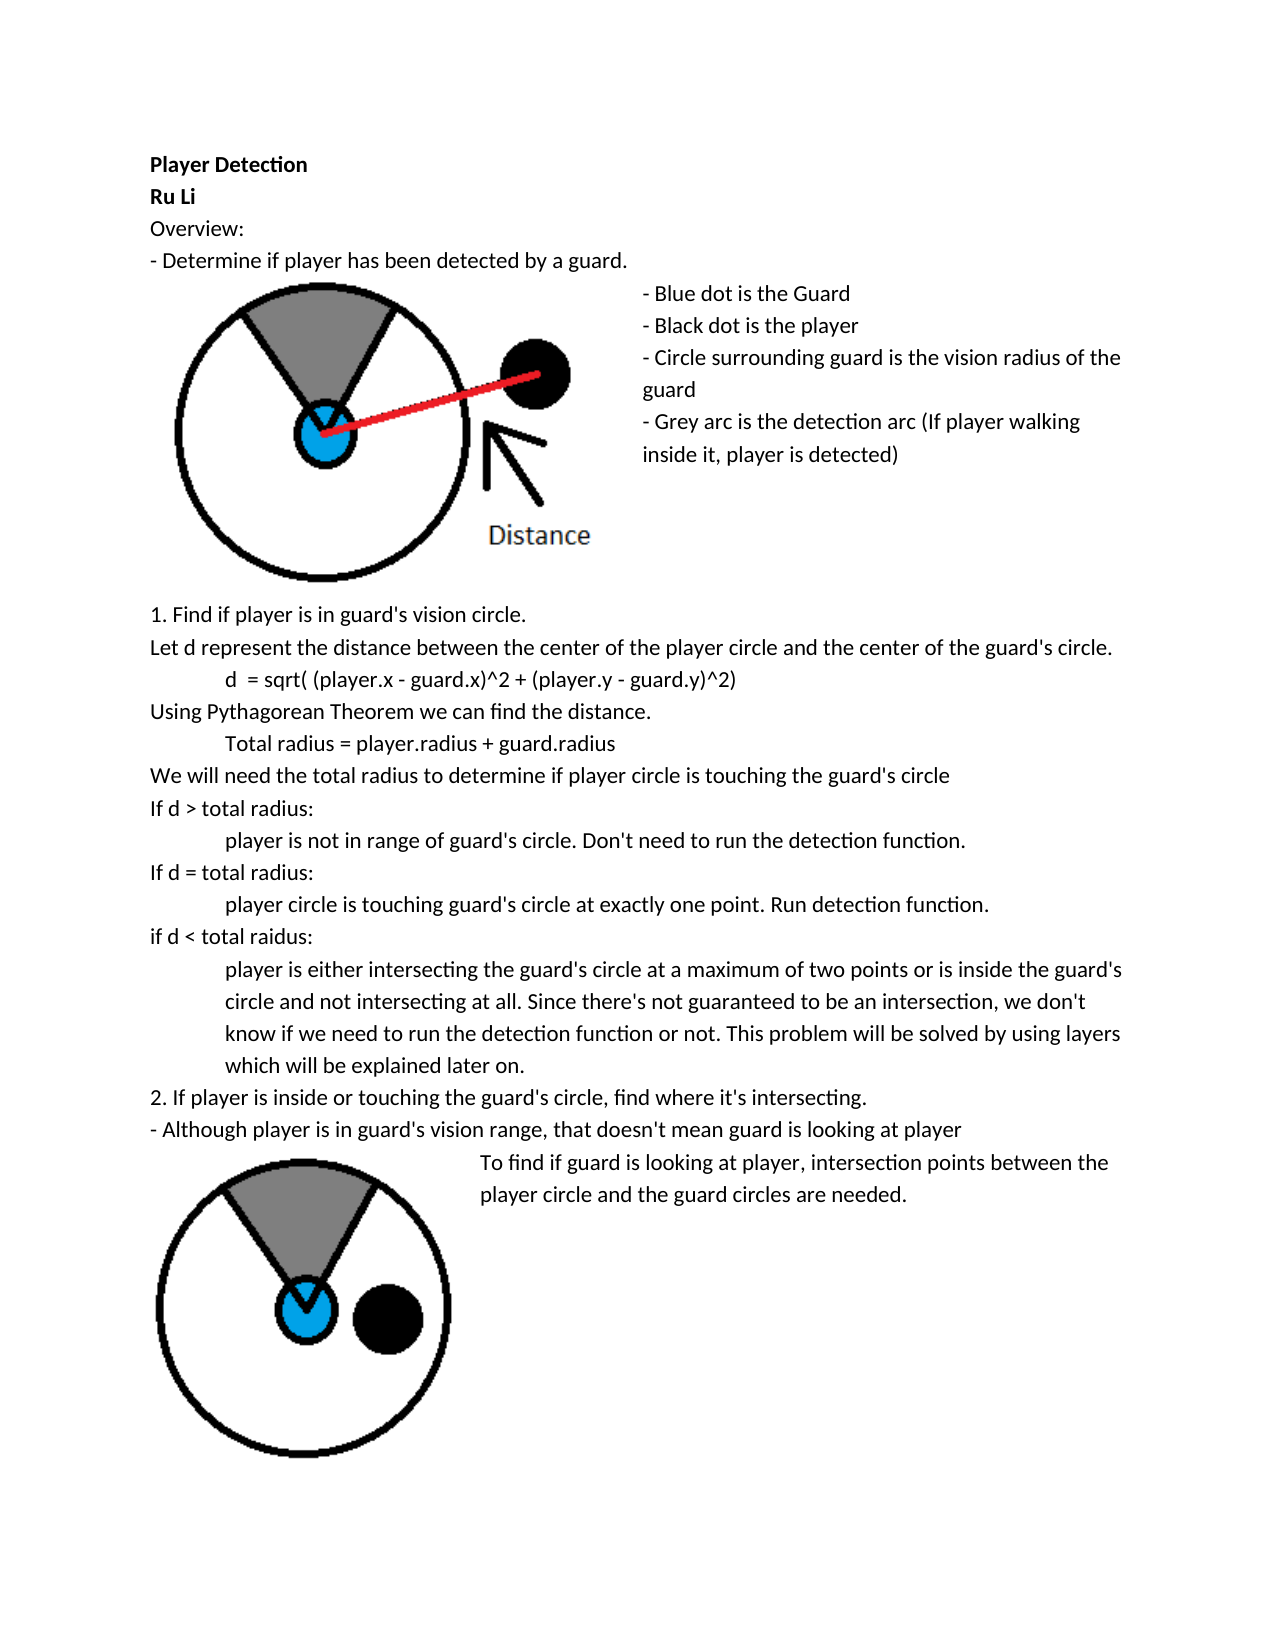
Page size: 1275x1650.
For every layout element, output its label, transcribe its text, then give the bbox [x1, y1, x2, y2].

text which will be explained later on. [150, 1051, 1125, 1079]
text - Blue dot is the Guard [624, 279, 1125, 307]
text Total radius = player.radius + guard.radius [150, 729, 1125, 757]
text player is not in range of guard's circle. Don't need to run the detection function. [150, 826, 1125, 854]
text We will need the total radius to determine if player circle is touching the guard's circle [150, 762, 1125, 789]
text If d = total radius: [150, 858, 1125, 886]
text Let d represent the distance between the center of the player circle and the center of the guard's circle. [150, 633, 1125, 661]
text player circle is touching guard's circle at exactly one point. Run detection function. [150, 890, 1125, 918]
text - Circle surrounding guard is the vision radius of the guard [624, 343, 1125, 403]
text Overview: [150, 214, 1125, 242]
text - Black dot is the player [624, 311, 1125, 339]
text Ru Li [150, 182, 1125, 210]
picture [153, 279, 624, 584]
text - Grey arc is the detection arc (If player walking inside it, player is detected) [624, 407, 1125, 468]
text Player Detection [150, 150, 1125, 178]
text To find if guard is looking at player, intersection points between the player circle and the guard circles are needed. [461, 1148, 1125, 1208]
text 2. If player is inside or touching the guard's circle, find where it's intersecting. [150, 1083, 1125, 1111]
text d = sqrt( (player.x - guard.x)^2 + (player.y - guard.y)^2) [150, 665, 1125, 693]
text If d > total radius: [150, 794, 1125, 822]
text Using Pythagorean Theorem we can find the distance. [150, 697, 1125, 725]
text if d < total raidus: [150, 922, 1125, 951]
picture [153, 1148, 461, 1463]
text - Although player is in guard's vision range, that doesn't mean guard is looking at player [150, 1116, 1125, 1144]
text player is either intersecting the guard's circle at a maximum of two points or is inside the guard's circle and not intersecting at all. Since there's not guaranteed to be an intersection, we don't know if we need to run the detection function or not. This problem will be solved by using layers [150, 955, 1125, 1047]
text 1. Find if player is in guard's vision circle. [150, 601, 1125, 629]
text - Determine if player has been detected by a guard. [150, 247, 1125, 274]
